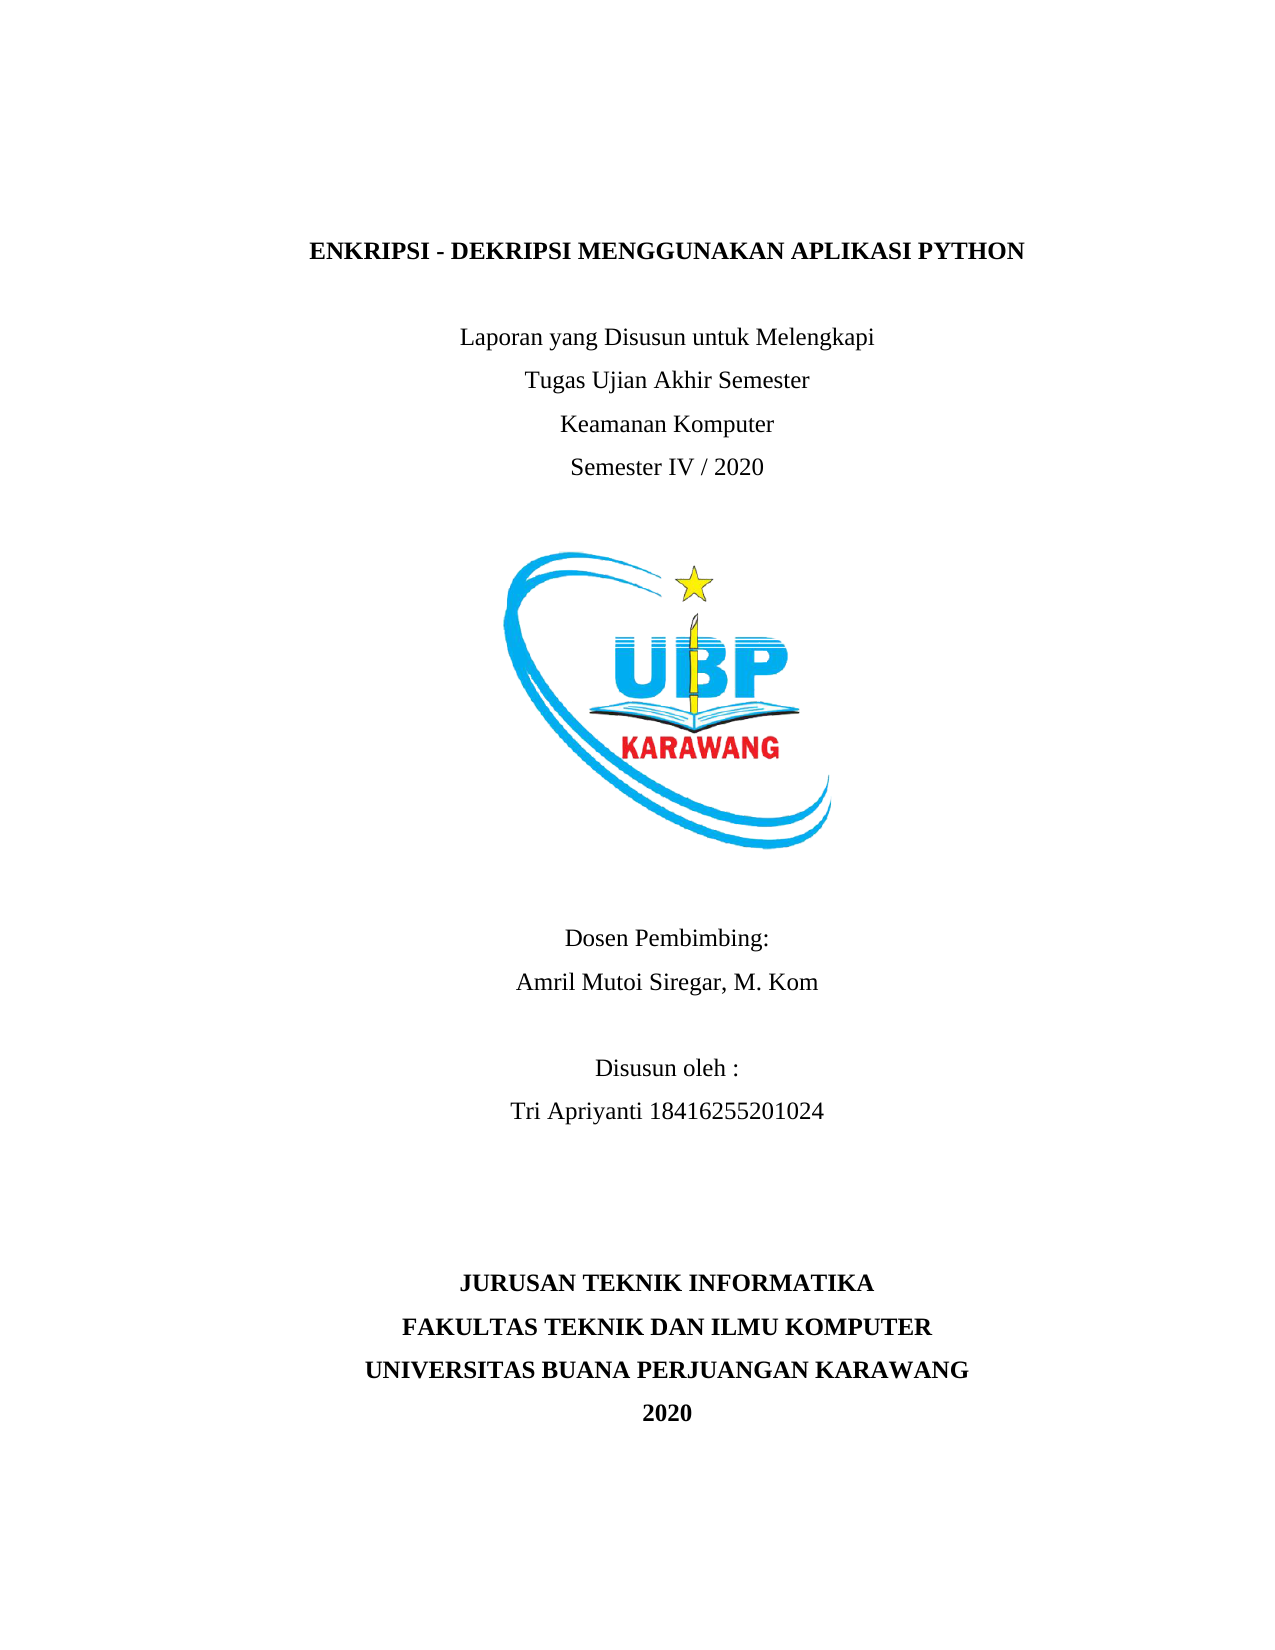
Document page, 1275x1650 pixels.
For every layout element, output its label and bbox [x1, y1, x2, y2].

picture [503, 538, 832, 866]
